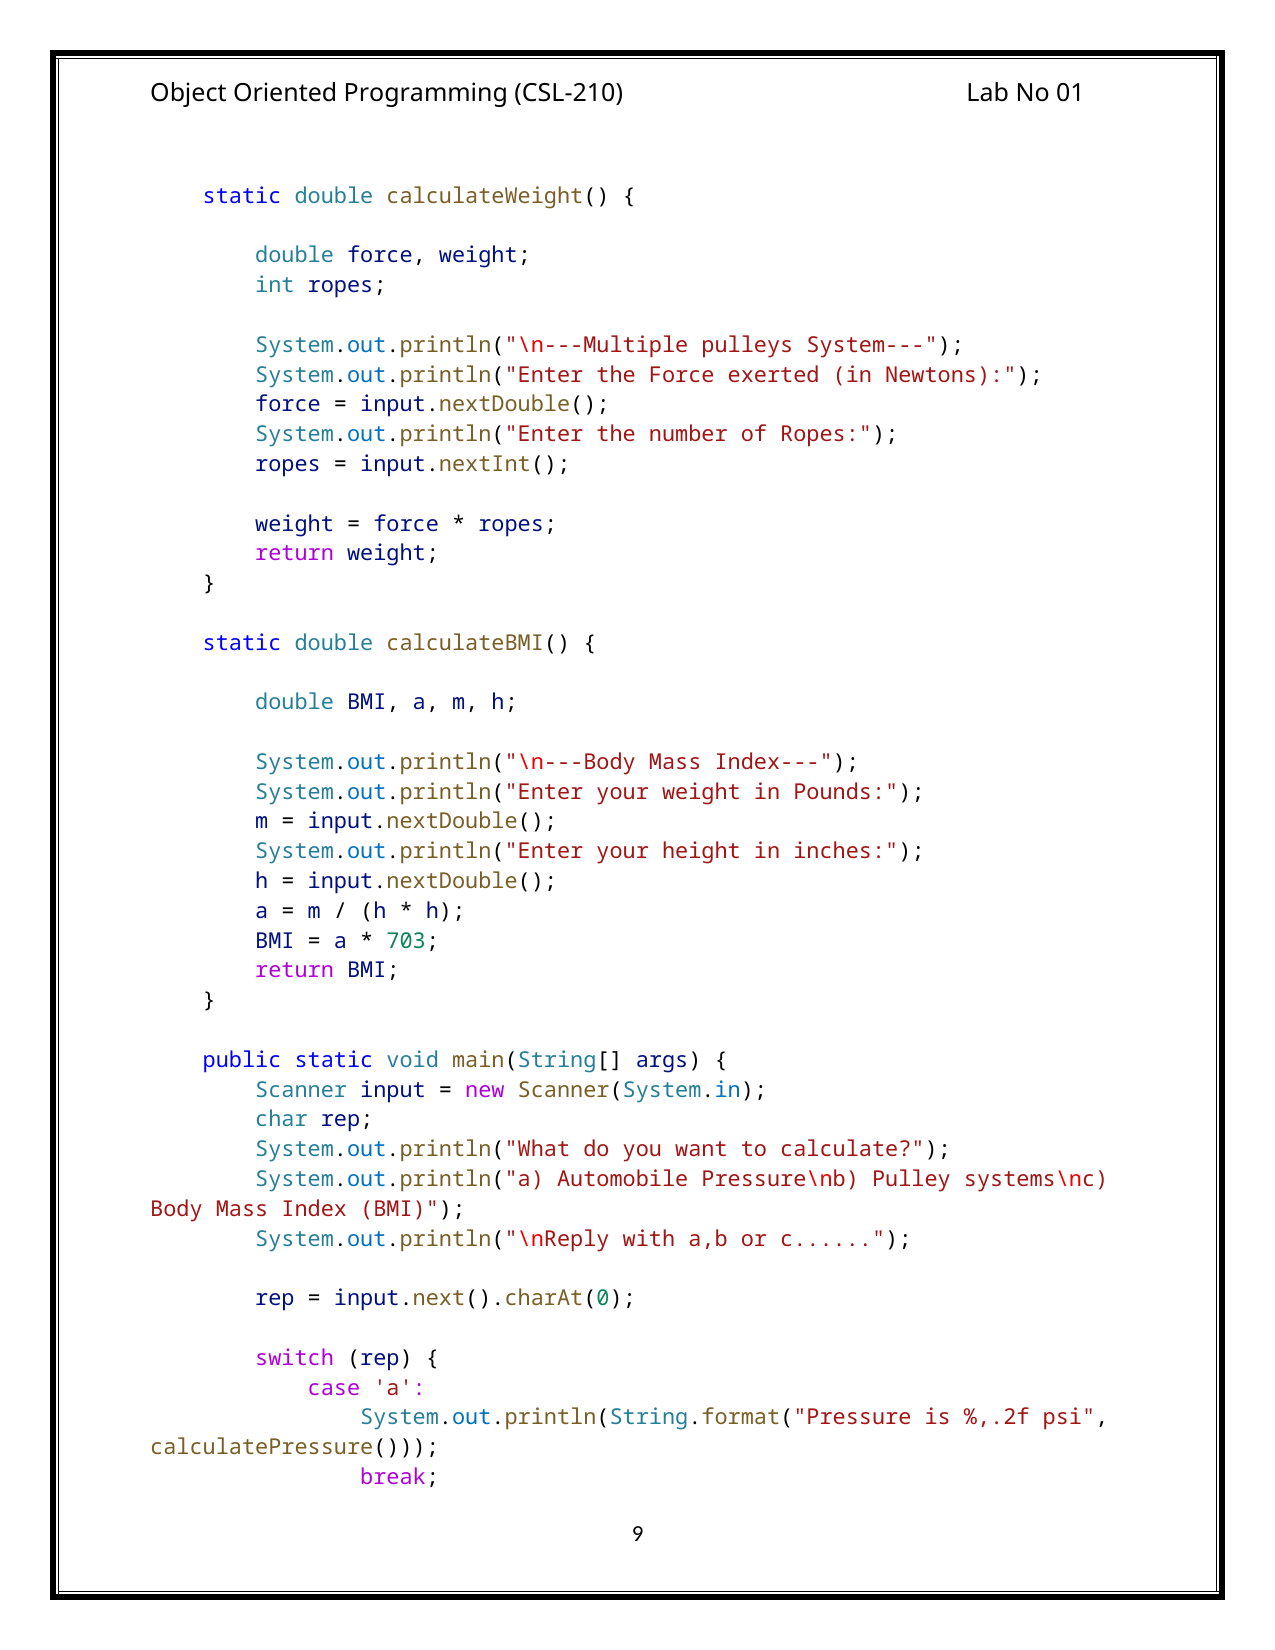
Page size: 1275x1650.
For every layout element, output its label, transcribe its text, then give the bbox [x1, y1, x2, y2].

text case 'a': [150, 1371, 1125, 1401]
text static double calculateBMI() { [150, 627, 1125, 656]
text System.out.println("a) Automobile Pressure\nb) Pulley systems\nc) Body Mass Index (BMI)"); [150, 1163, 1125, 1222]
text System.out.println("\n---Multiple pulleys System---"); [150, 329, 1125, 358]
text } [150, 984, 1125, 1014]
text char rep; [150, 1103, 1125, 1133]
text System.out.println("Enter your weight in Pounds:"); [150, 776, 1125, 805]
text System.out.println("\n---Body Mass Index---"); [150, 746, 1125, 776]
text return weight; [150, 537, 1125, 567]
text public static void main(String[] args) { [150, 1044, 1125, 1073]
text int ropes; [150, 269, 1125, 299]
text double BMI, a, m, h; [150, 686, 1125, 716]
text Scanner input = new Scanner(System.in); [150, 1073, 1125, 1103]
text System.out.println("Enter your height in inches:"); [150, 835, 1125, 865]
text System.out.println("Enter the Force exerted (in Newtons):"); [150, 358, 1125, 388]
text a = m / (h * h); [150, 895, 1125, 924]
text force = input.nextDouble(); [150, 388, 1125, 418]
text System.out.println("Enter the number of Ropes:"); [150, 418, 1125, 448]
text BMI = a * 703; [150, 924, 1125, 954]
text return BMI; [150, 954, 1125, 984]
text System.out.println(String.format("Pressure is %,.2f psi", calculatePressure())); [150, 1401, 1125, 1461]
text } [150, 567, 1125, 597]
text double force, weight; [150, 239, 1125, 269]
text h = input.nextDouble(); [150, 865, 1125, 895]
text m = input.nextDouble(); [150, 805, 1125, 835]
text switch (rep) { [150, 1342, 1125, 1371]
text weight = force * ropes; [150, 507, 1125, 537]
text System.out.println("What do you want to calculate?"); [150, 1133, 1125, 1163]
text System.out.println("\nReply with a,b or c......"); [150, 1222, 1125, 1252]
text static double calculateWeight() { [150, 180, 1125, 209]
text ropes = input.nextInt(); [150, 448, 1125, 478]
text rep = input.next().charAt(0); [150, 1282, 1125, 1312]
text break; [150, 1461, 1125, 1491]
